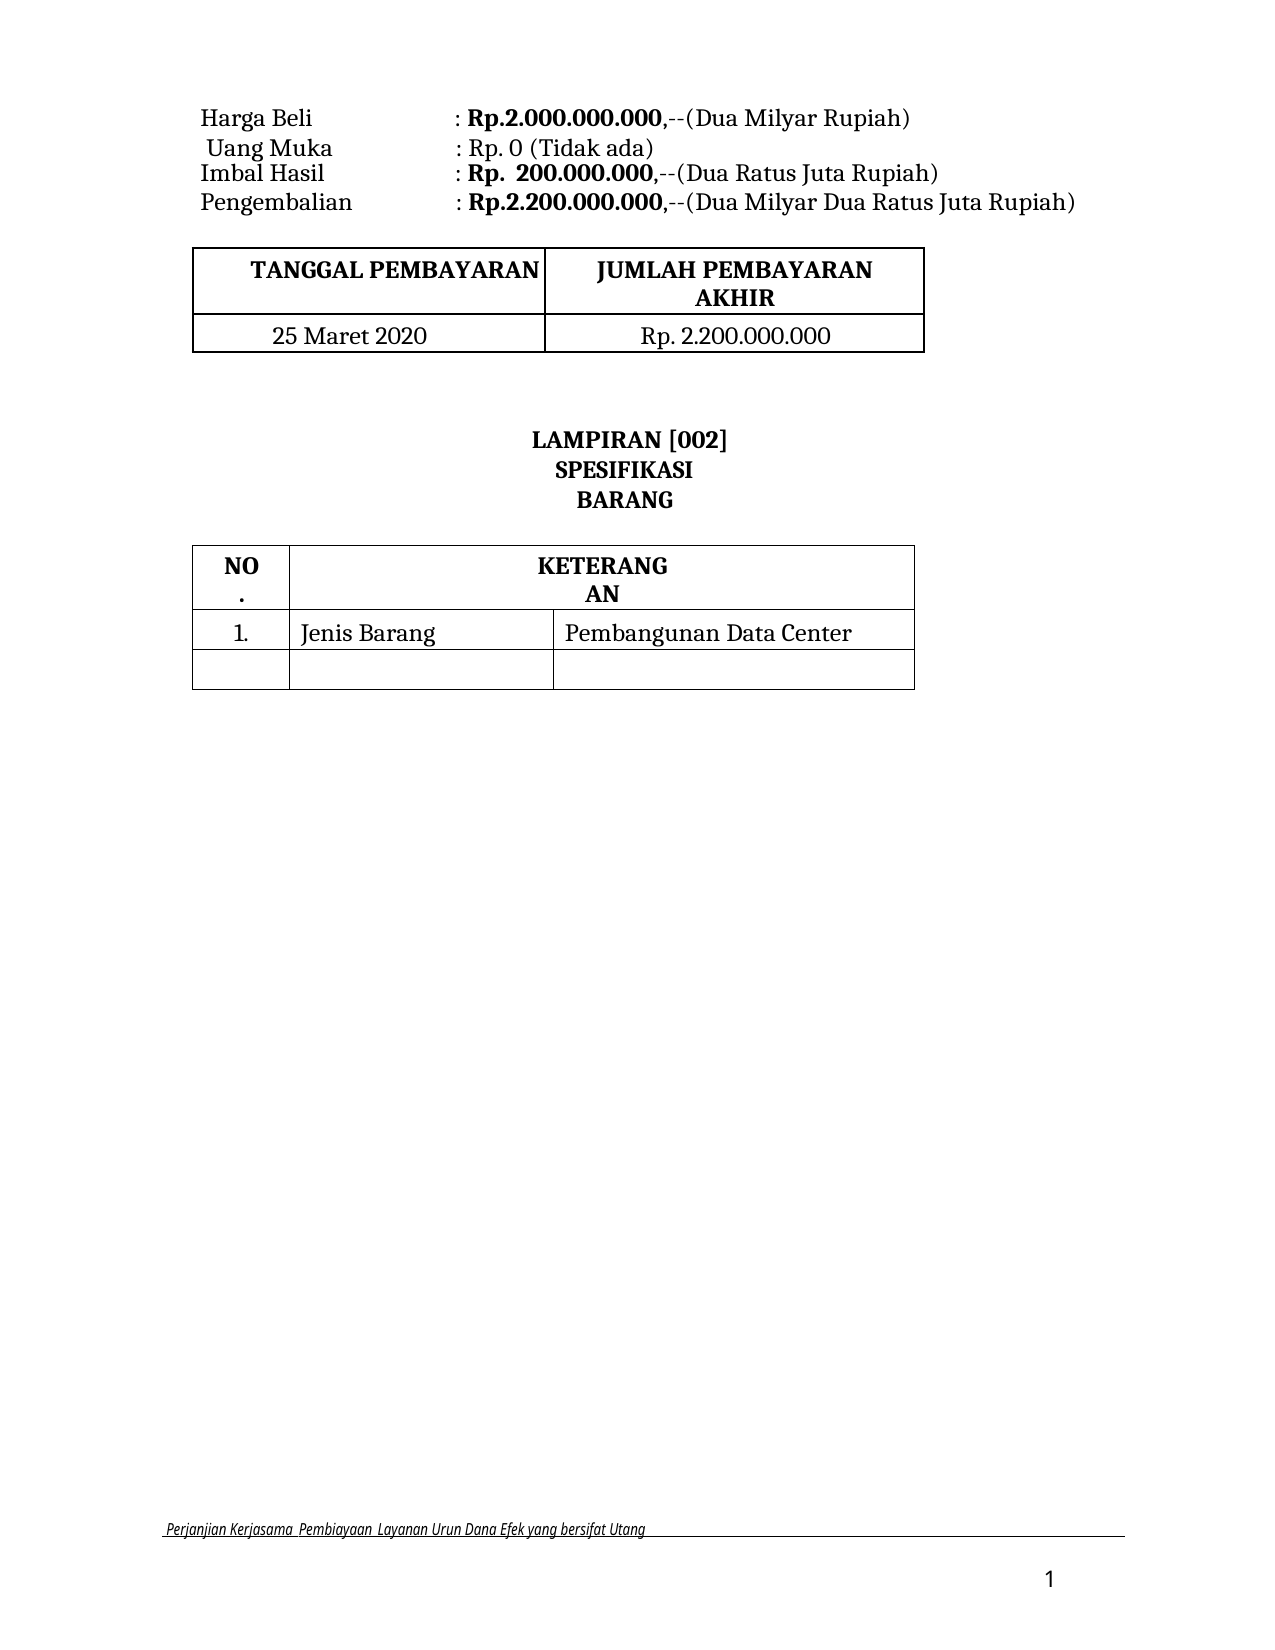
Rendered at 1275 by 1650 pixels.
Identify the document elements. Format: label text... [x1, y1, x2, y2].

table_cell [193, 650, 289, 689]
table_cell Pembangunan Data Center [554, 610, 914, 649]
table_header KETERANGAN [290, 546, 914, 609]
text Harga Beli : Rp.2.000.000.000,--(Dua Milyar Rupiah) [200, 104, 1129, 132]
table_header JUMLAH PEMBAYARAN AKHIR [546, 249, 923, 313]
table_header NO. [193, 546, 289, 609]
table_cell 25 Maret 2020 [194, 315, 544, 351]
table_cell 1. [193, 610, 289, 649]
table_cell Jenis Barang [290, 610, 553, 649]
table_cell [554, 650, 914, 689]
subtitle LAMPIRAN [002] SPESIFIKASI BARANG [515, 426, 734, 515]
text Pengembalian : Rp.2.200.000.000,--(Dua Milyar Dua Ratus Juta Rupiah) [200, 187, 1129, 216]
text Uang Muka : Rp. 0 (Tidak ada) [200, 134, 1129, 163]
table_header TANGGAL PEMBAYARAN [194, 249, 544, 313]
table_cell [290, 650, 553, 689]
text Imbal Hasil : Rp. 200.000.000,--(Dua Ratus Juta Rupiah) [200, 164, 1135, 186]
table_cell Rp. 2.200.000.000 [546, 315, 923, 351]
